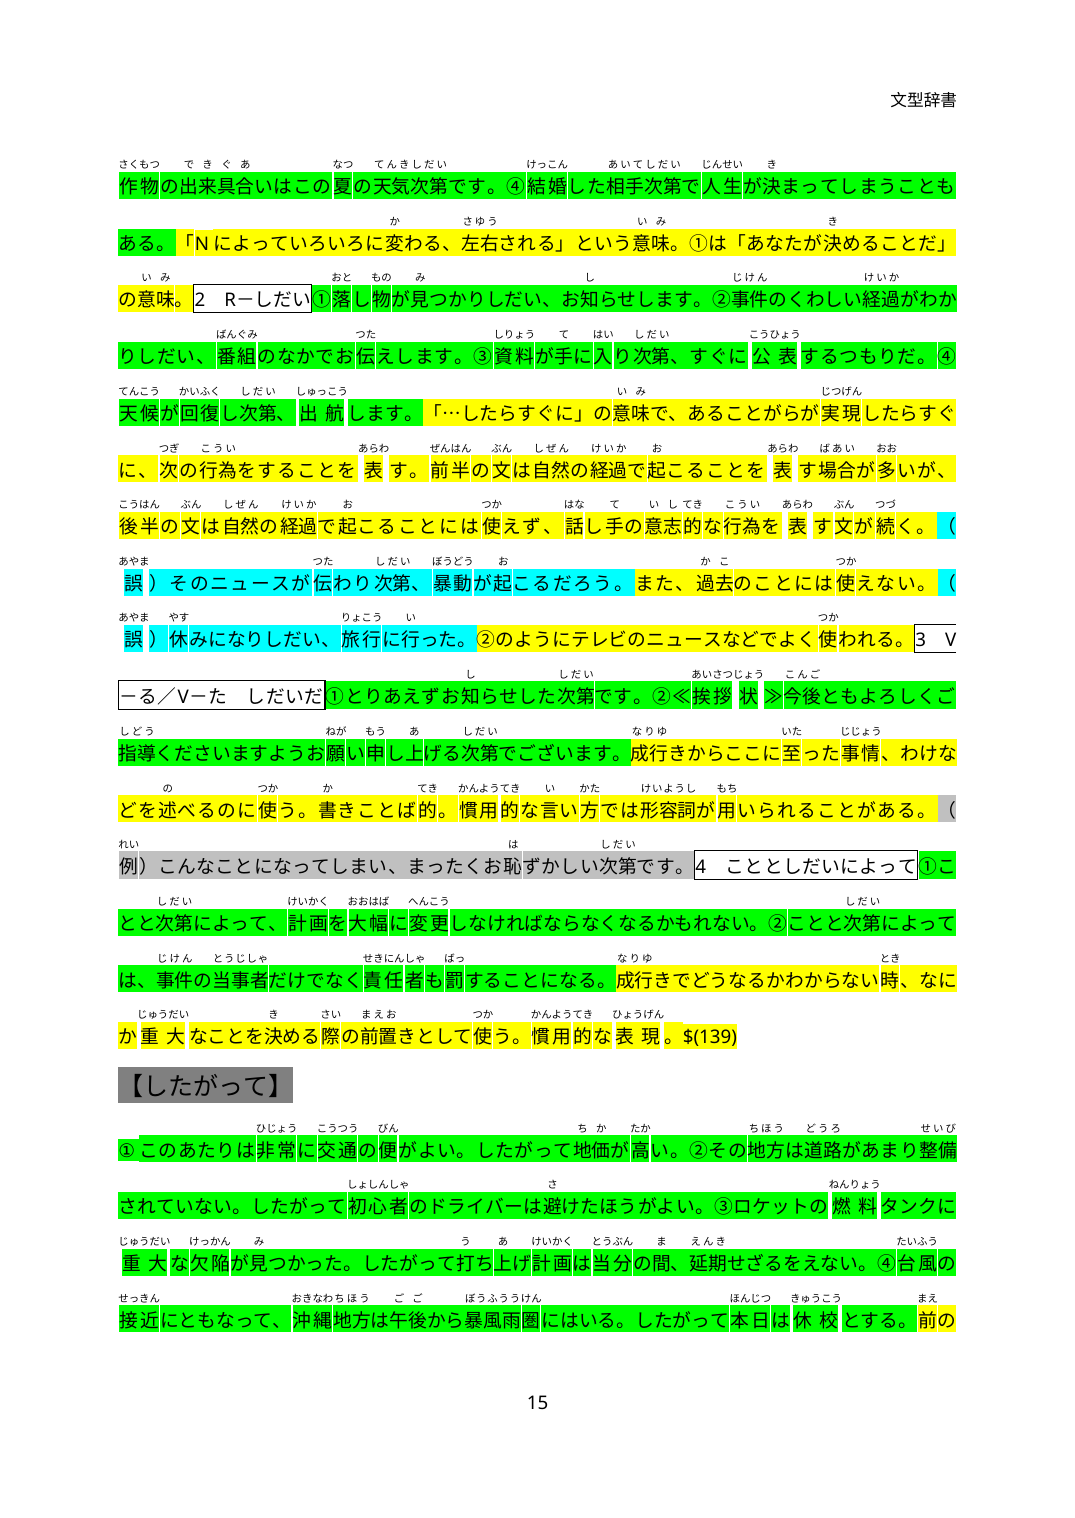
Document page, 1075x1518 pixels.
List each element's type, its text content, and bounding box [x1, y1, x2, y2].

subtitle 【したがって】 [118, 1056, 957, 1113]
